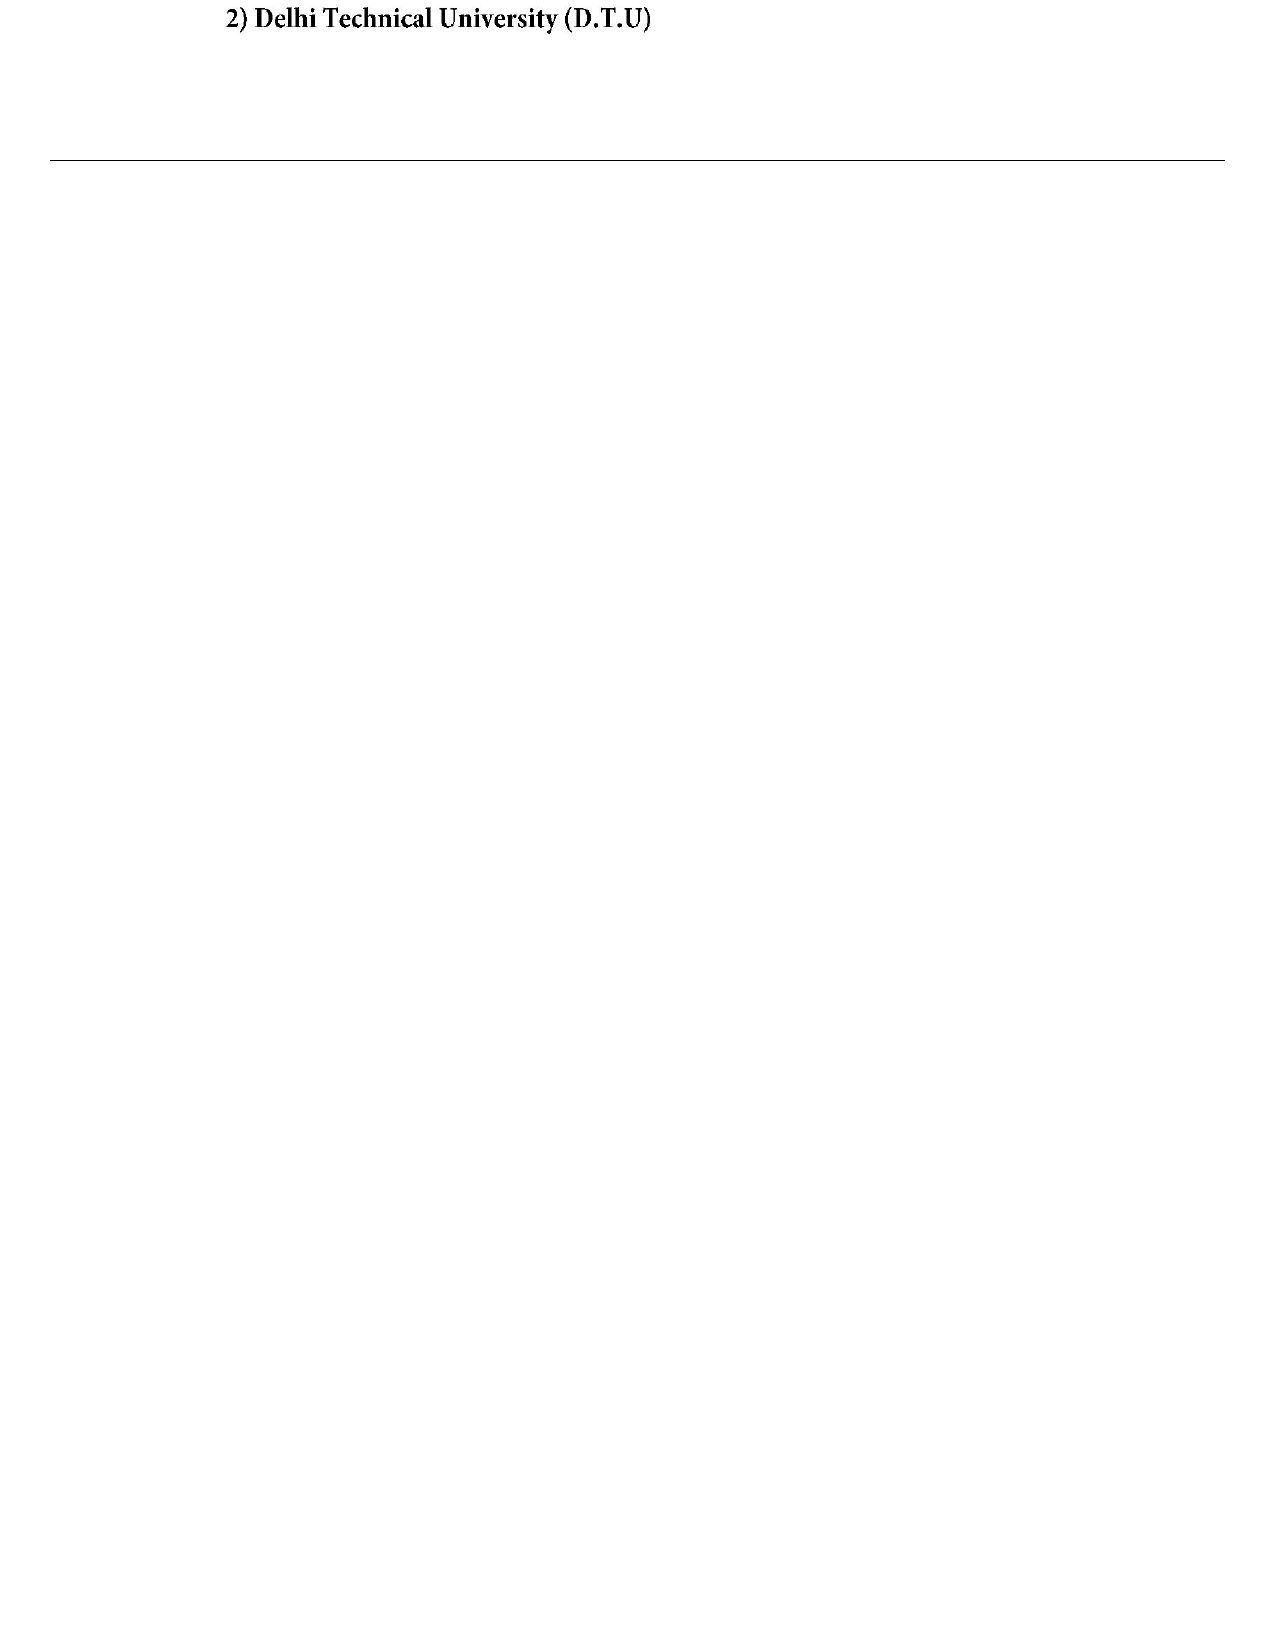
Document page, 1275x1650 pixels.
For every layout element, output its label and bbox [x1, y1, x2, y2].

picture [225, 0, 663, 38]
